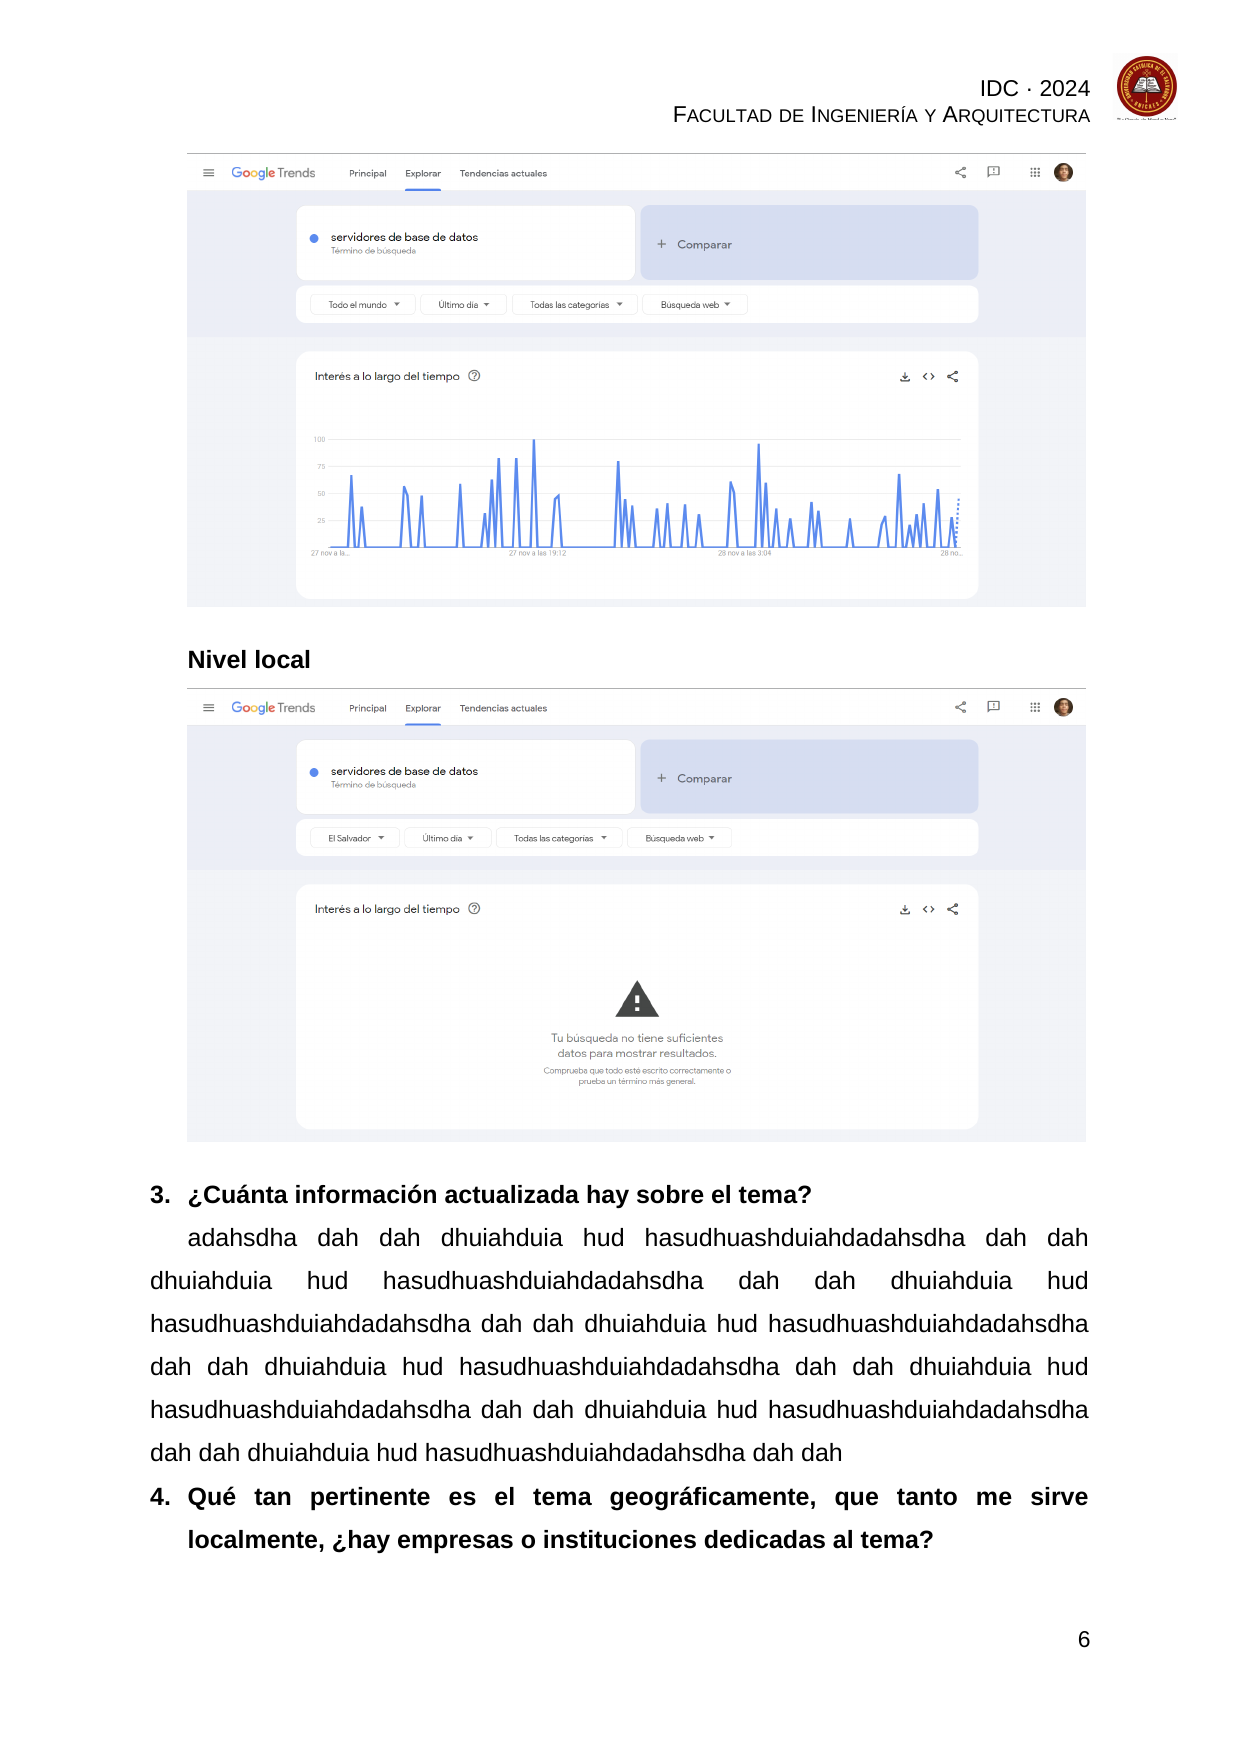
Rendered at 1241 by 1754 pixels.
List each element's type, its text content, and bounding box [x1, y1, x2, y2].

list Qué tan pertinente es el tema geográficamente, que tanto me sirve localmente, ¿hay empresas o instituciones dedicadas al tema? [150, 1482, 1090, 1553]
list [150, 1223, 1090, 1467]
picture [1112, 53, 1178, 119]
list Nivel local [150, 645, 1090, 674]
list ¿Cuánta información actualizada hay sobre el tema? [150, 1180, 1090, 1208]
picture [187, 153, 1086, 607]
picture [187, 688, 1086, 1142]
